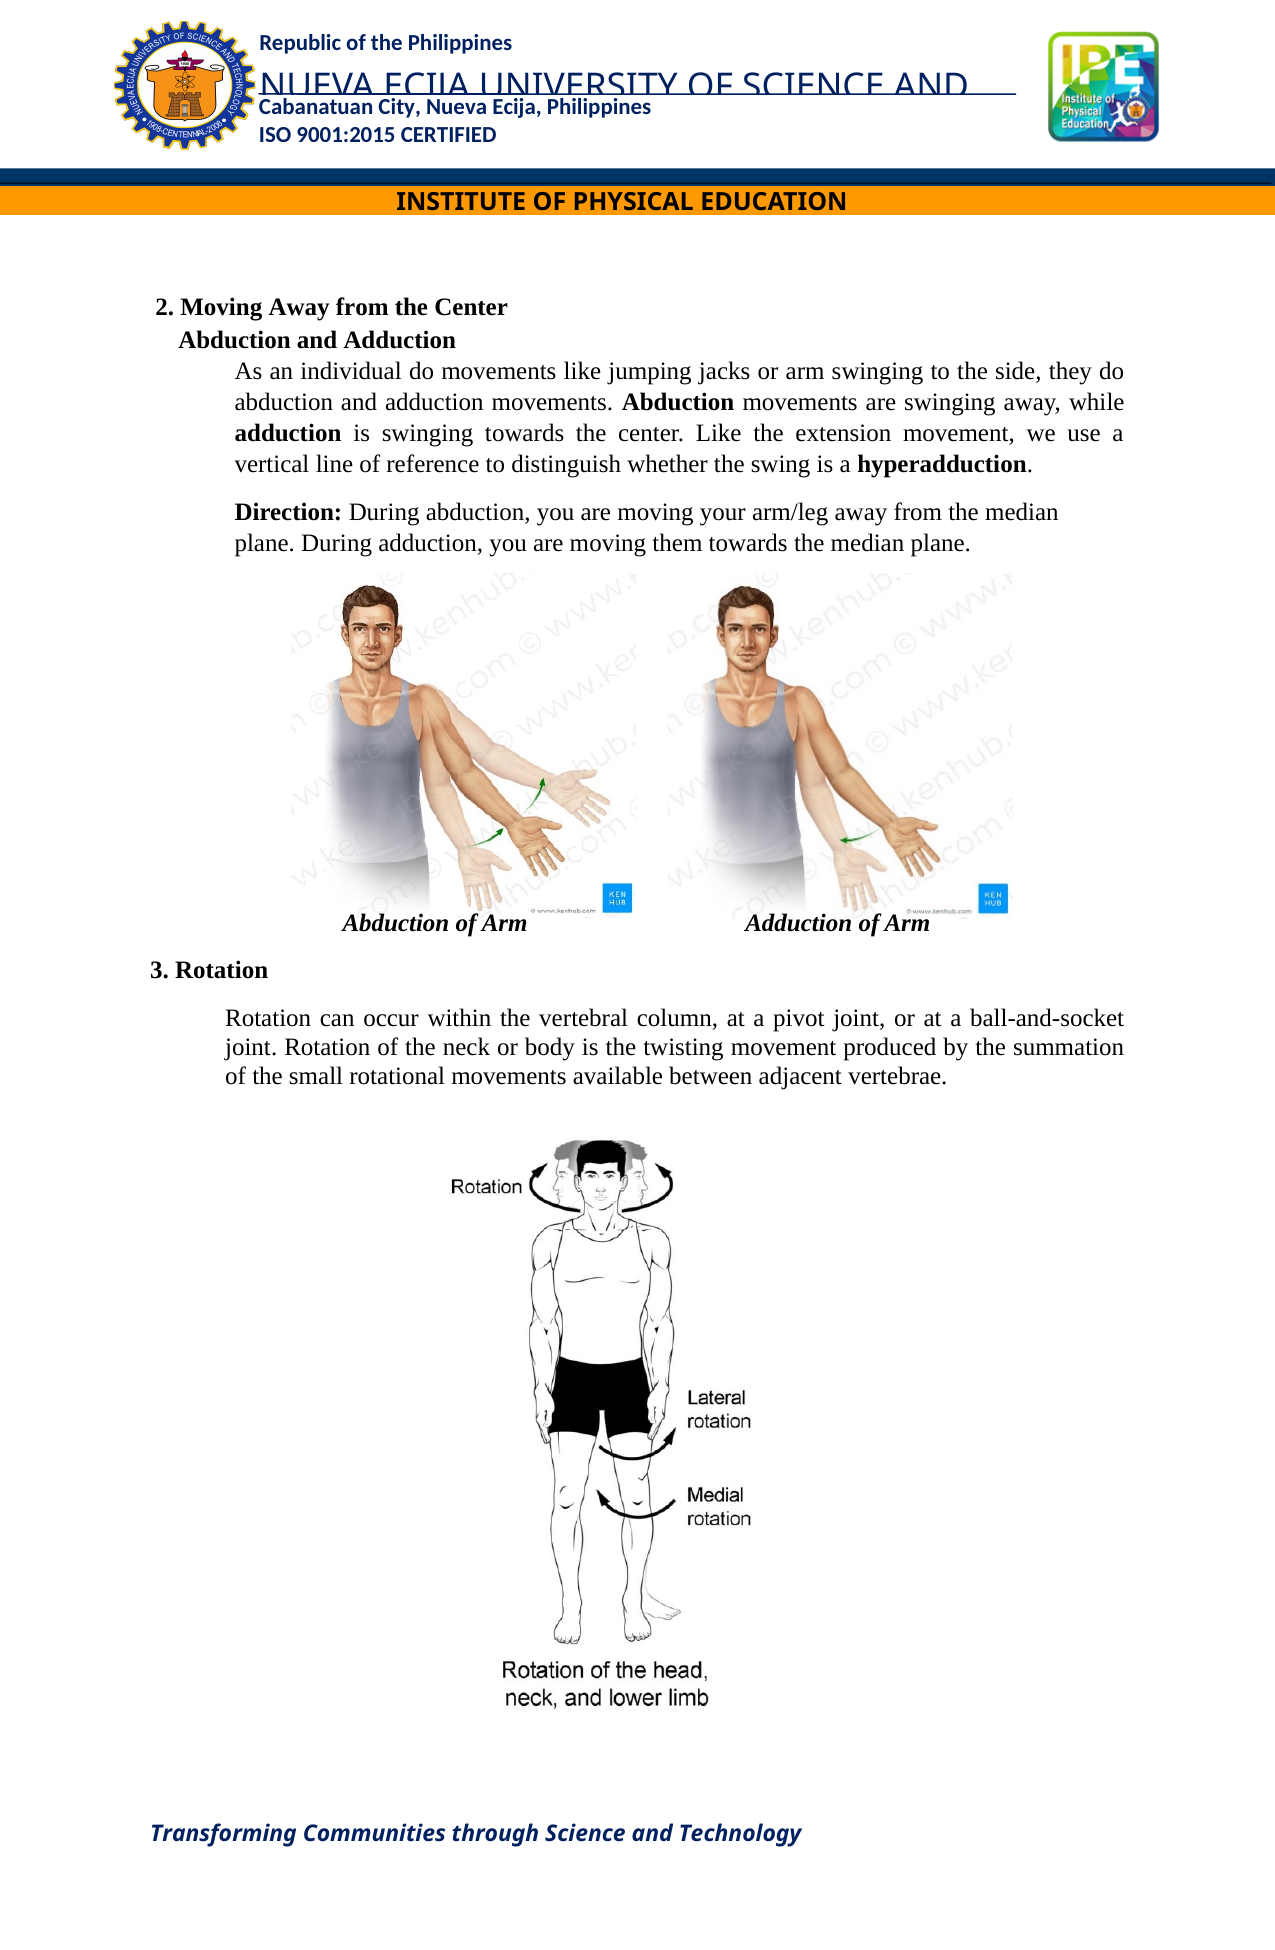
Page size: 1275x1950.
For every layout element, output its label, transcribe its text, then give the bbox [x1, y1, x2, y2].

subtitle Abduction and Adduction [178, 325, 1125, 353]
picture [113, 21, 256, 150]
text 2. Moving Away from the Center [150, 292, 1125, 321]
text Abduction of Arm Adduction of Arm [150, 908, 1125, 937]
text Rotation can occur within the vertebral column, at a pivot joint, or at a ball-and-socket joint. Rotation of the neck or body is the twisting movement produced by the summation of the small rotational movements available between adjacent vertebrae. [225, 1003, 1125, 1089]
picture [448, 1122, 754, 1714]
picture [291, 573, 637, 908]
text 3. Rotation [150, 956, 1125, 984]
picture [1046, 31, 1160, 145]
text As an individual do movements like jumping jacks or arm swinging to the side, they do abduction and adduction movements. Abduction movements are swinging away, while adduction is swinging towards the center. Like the extension movement, we use a vertical line of reference to distinguish whether the swing is a hyperadduction. [234, 356, 1125, 478]
text Direction: During abduction, you are moving your arm/leg away from the median plane. During adduction, you are moving them towards the median plane. [234, 497, 1125, 556]
picture [667, 573, 1013, 908]
